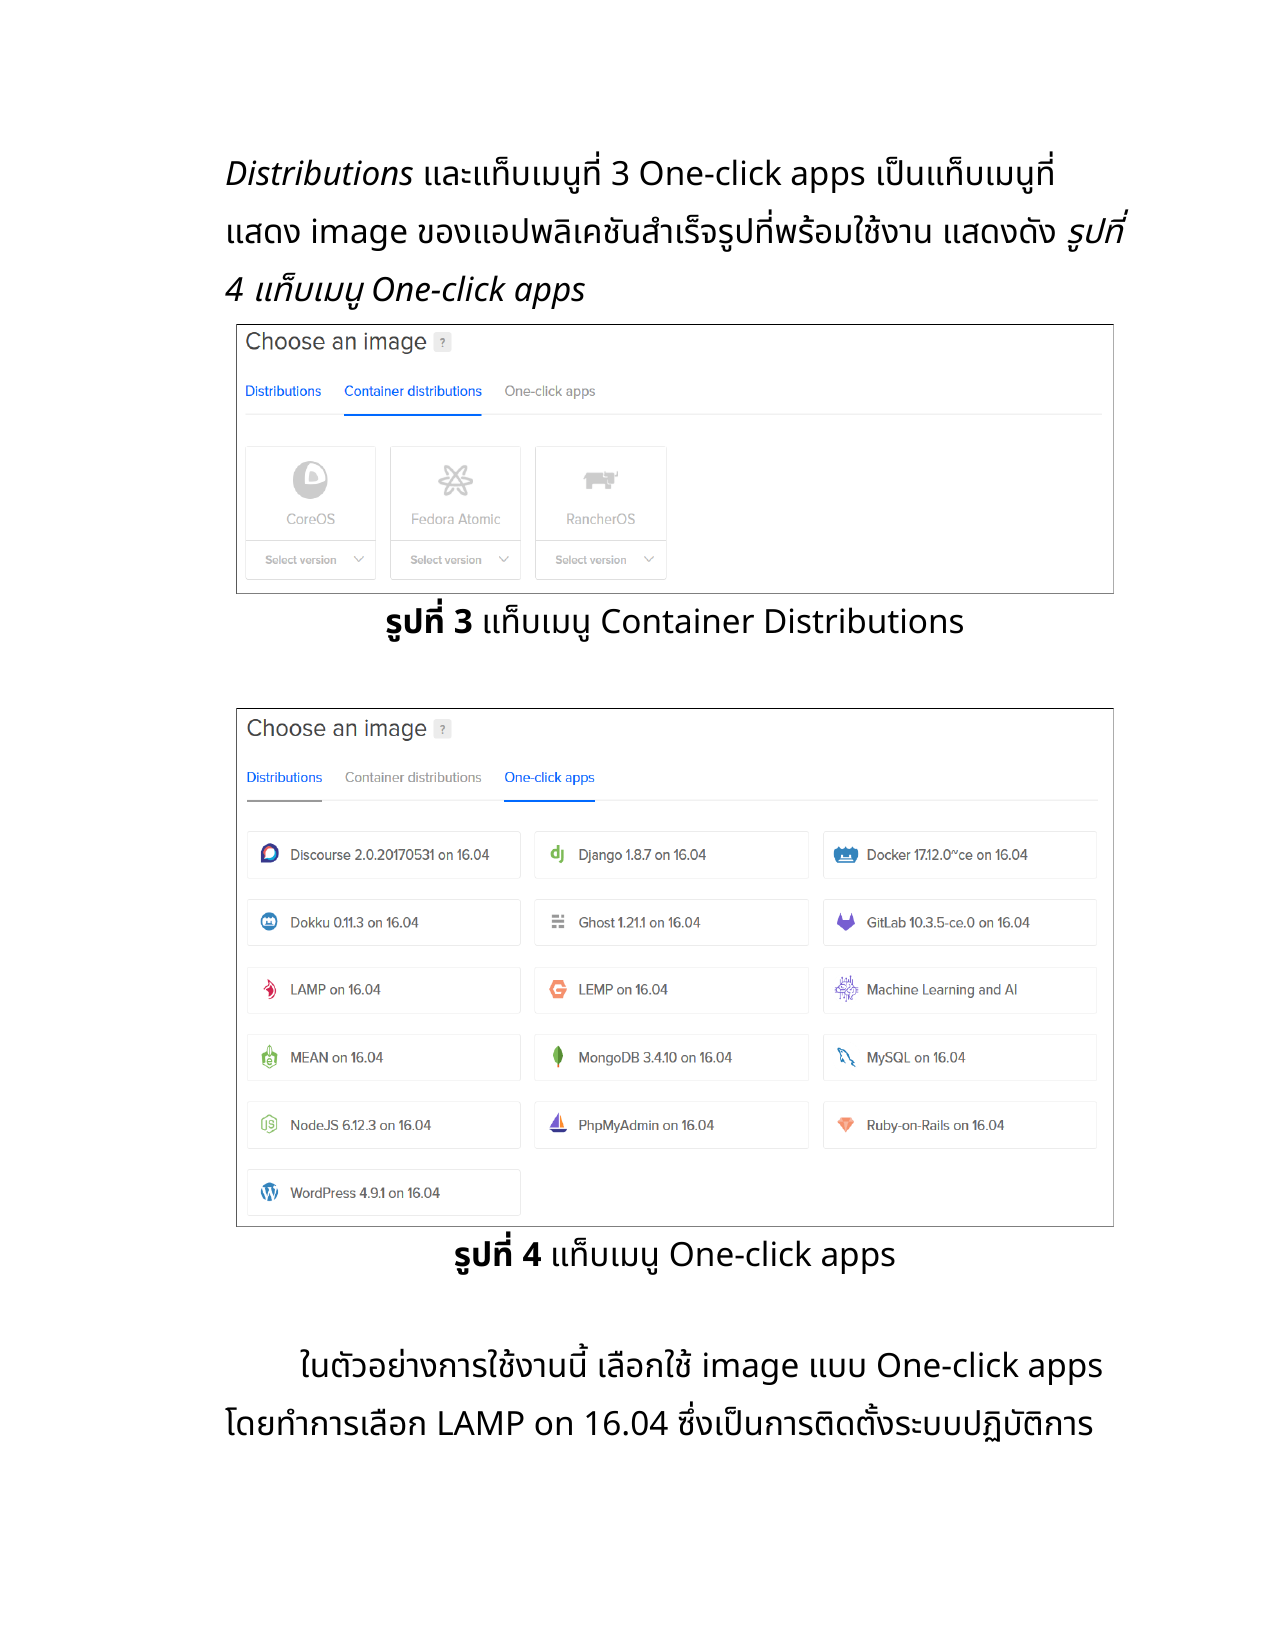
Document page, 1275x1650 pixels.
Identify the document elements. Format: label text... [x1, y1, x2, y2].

list รูปที่ 3 แท็บเมนู Container Distributions [225, 598, 1125, 648]
picture [236, 324, 1114, 594]
list รูปที่ 4 แท็บเมนู One-click apps [225, 1231, 1125, 1282]
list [225, 1342, 1125, 1450]
picture [236, 708, 1114, 1227]
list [225, 150, 1125, 317]
